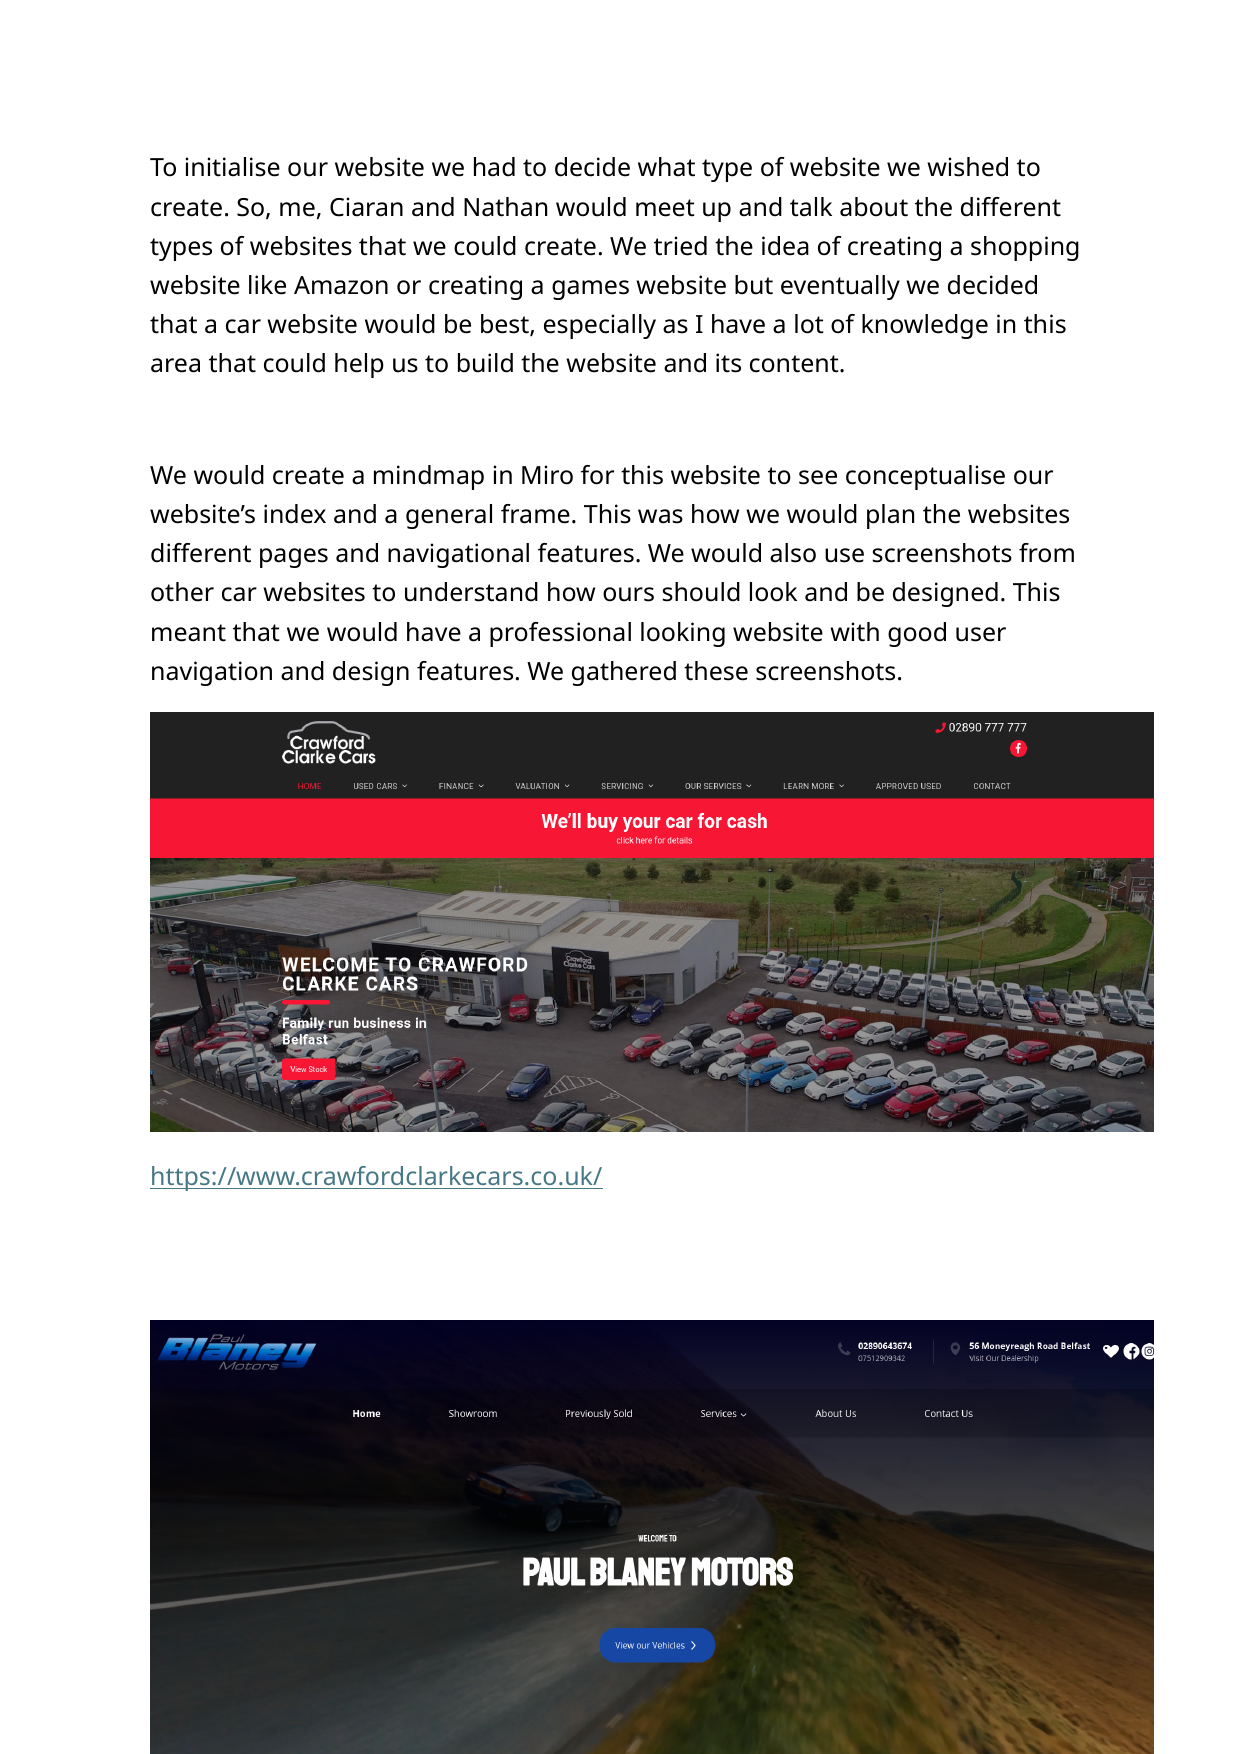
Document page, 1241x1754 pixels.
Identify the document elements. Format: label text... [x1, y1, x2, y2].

text https://www.crawfordclarkecars.co.uk/ [150, 1132, 1090, 1193]
text To initialise our website we had to decide what type of website we wished to create. So, me, Ciaran and Nathan would meet up and talk about the different types of websites that we could create. We tried the idea of creating a shopping website like Amazon or creating a games website but eventually we decided that a car website would be best, especially as I have a lot of knowledge in this area that could help us to build the website and its content. [150, 150, 1090, 380]
text We would create a mindmap in Miro for this website to see conceptualise our website’s index and a general frame. This was how we would plan the websites different pages and navigational features. We would also use screenshots from other car websites to understand how ours should look and be designed. This meant that we would have a professional looking website with good user navigation and design features. We gathered these screenshots. [150, 457, 1090, 687]
picture [150, 712, 1154, 1132]
picture [150, 1320, 1154, 1754]
